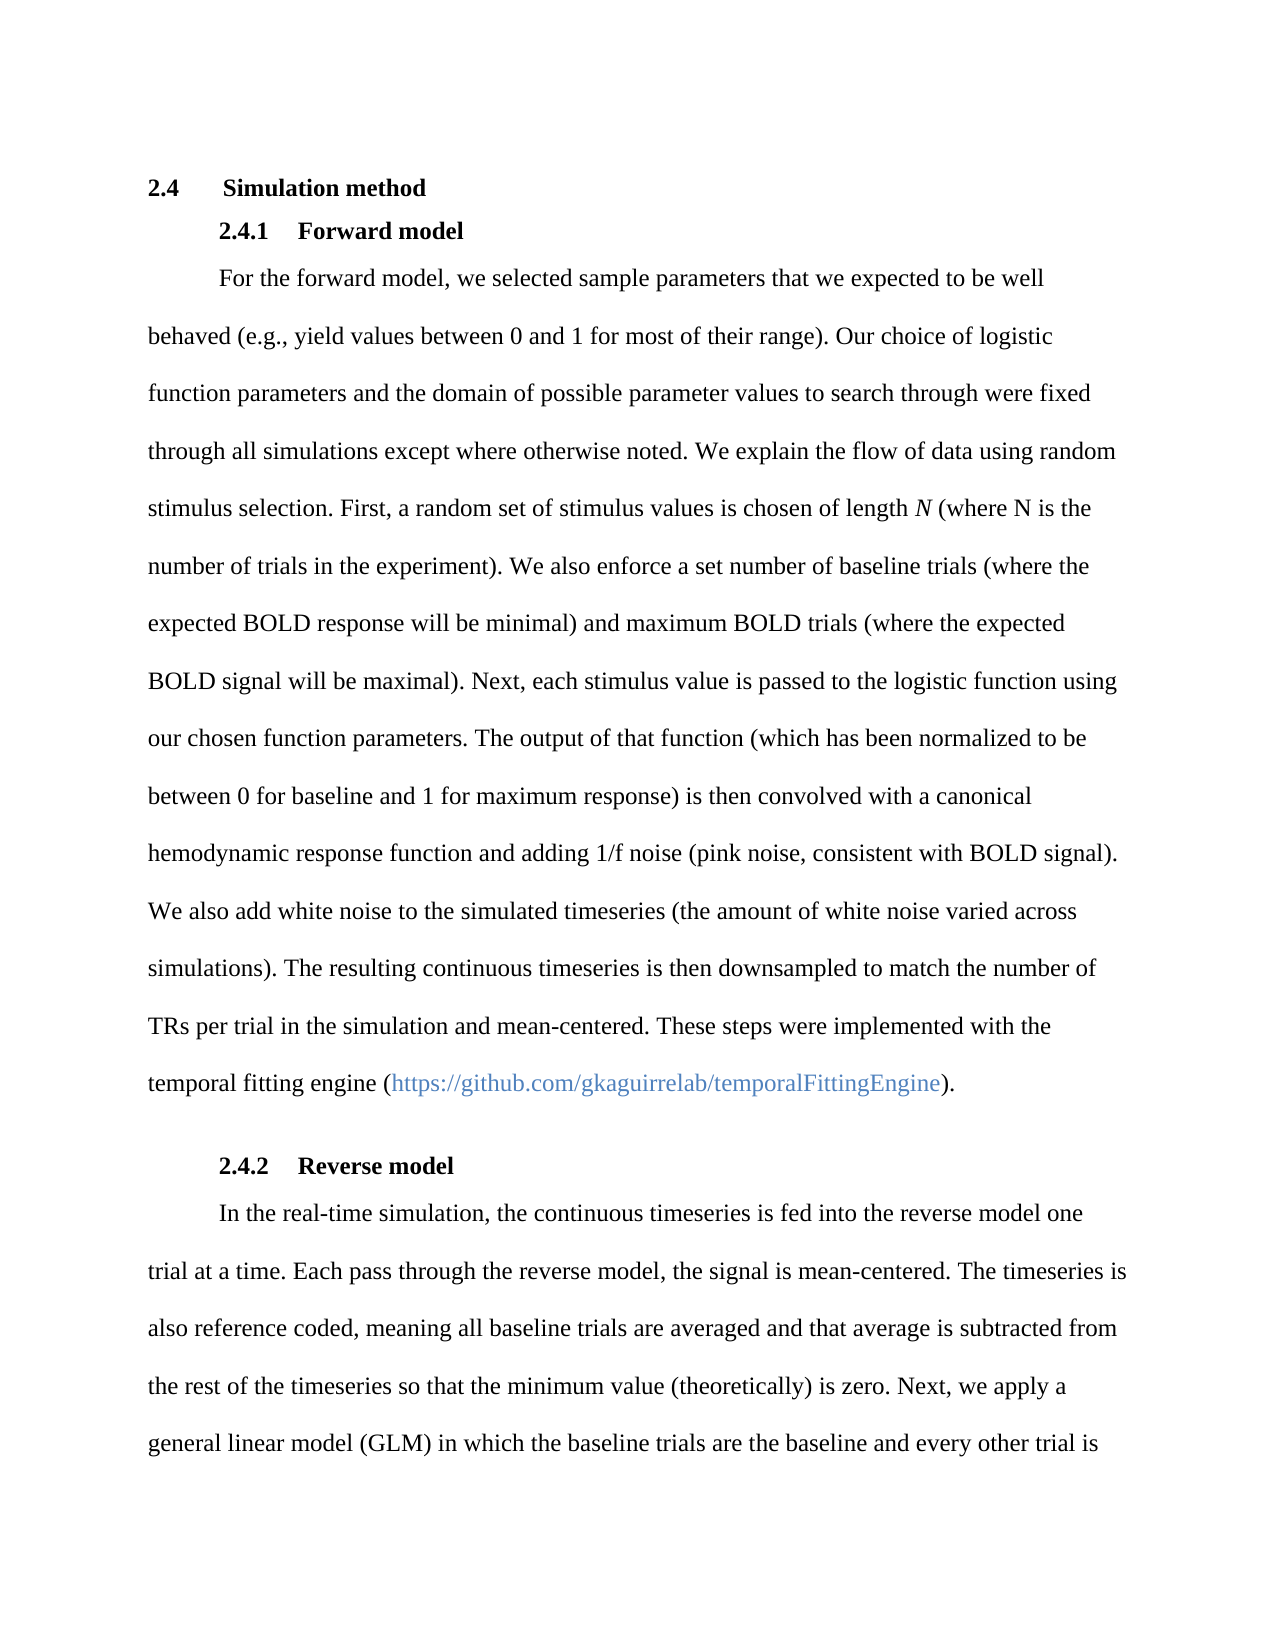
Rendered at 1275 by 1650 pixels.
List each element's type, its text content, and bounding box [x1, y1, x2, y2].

subtitle 2.4 Simulation method [148, 173, 1127, 201]
subtitle 2.4.2 Reverse model [148, 1151, 1127, 1179]
text For the forward model, we selected sample parameters that we expected to be well behaved (e.g., yield values between 0 and 1 for most of their range). Our choice of logistic function parameters and the domain of possible parameter values to search through were fixed through all simulations except where otherwise noted. We explain the flow of data using random stimulus selection. First, a random set of stimulus values is chosen of length N (where N is the number of trials in the experiment). We also enforce a set number of baseline trials (where the expected BOLD response will be minimal) and maximum BOLD trials (where the expected BOLD signal will be maximal). Next, each stimulus value is passed to the logistic function using our chosen function parameters. The output of that function (which has been normalized to be between 0 for baseline and 1 for maximum response) is then convolved with a canonical hemodynamic response function and adding 1/f noise (pink noise, consistent with BOLD signal). We also add white noise to the simulated timeseries (the amount of white noise varied across simulations). The resulting continuous timeseries is then downsampled to match the number of TRs per trial in the simulation and mean-centered. These steps were implemented with the temporal fitting engine (https://github.com/gkaguirrelab/temporalFittingEngine). [148, 263, 1127, 1097]
subtitle 2.4.1 Forward model [148, 216, 1127, 244]
